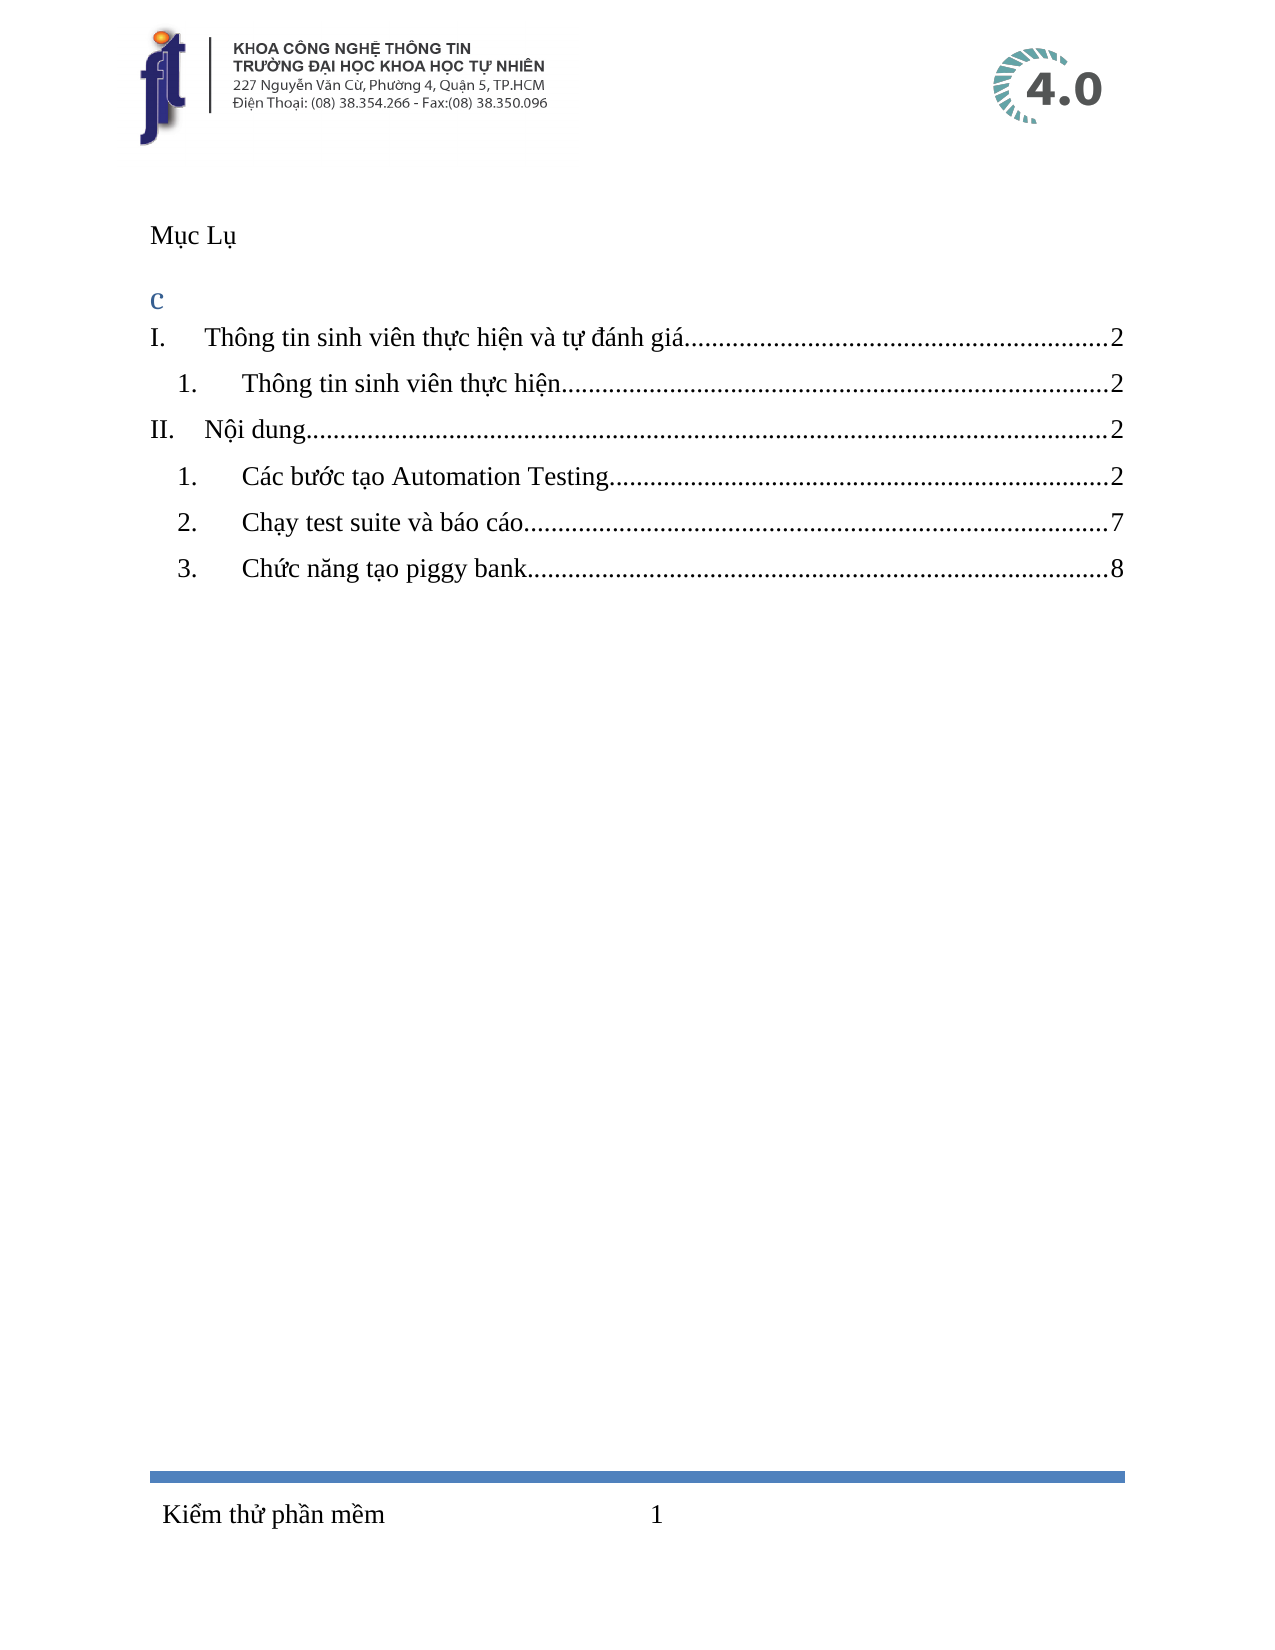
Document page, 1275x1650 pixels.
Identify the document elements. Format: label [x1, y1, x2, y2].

picture [985, 41, 1108, 127]
picture [117, 21, 580, 167]
